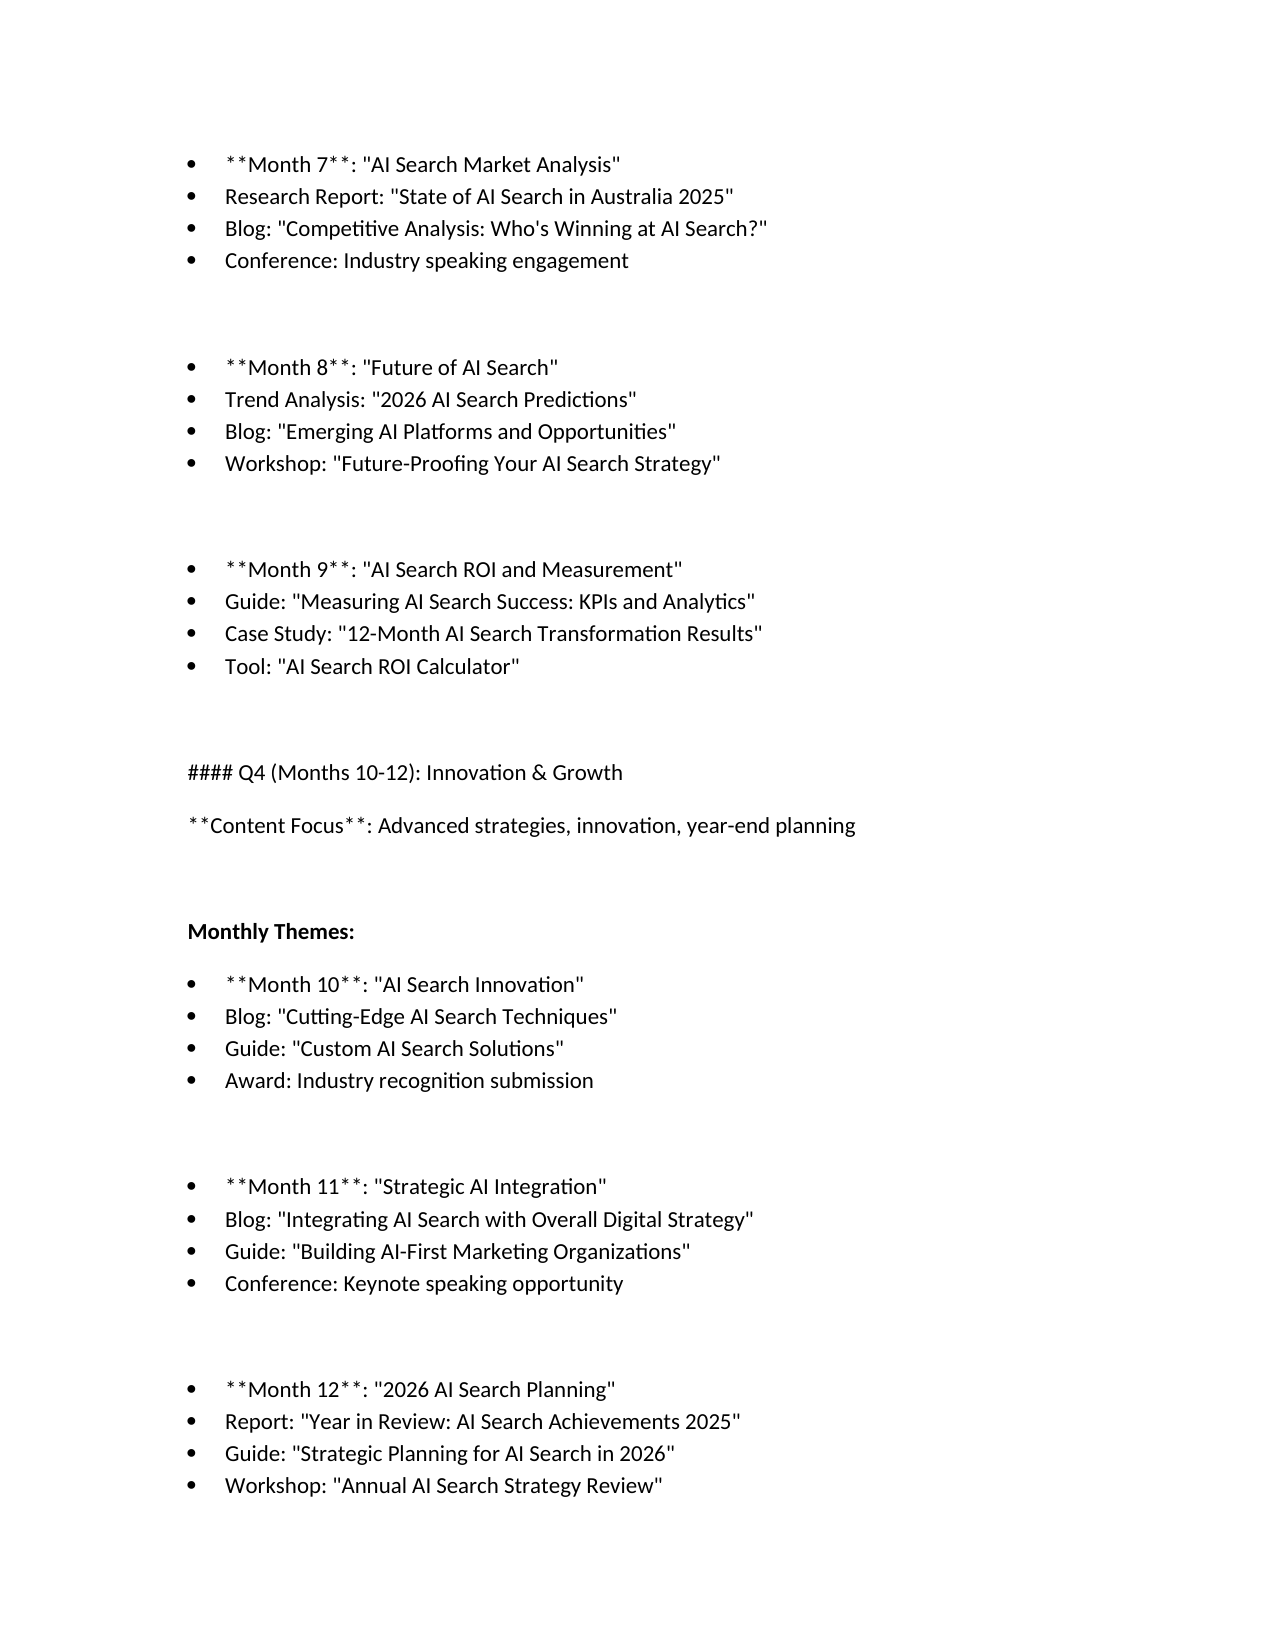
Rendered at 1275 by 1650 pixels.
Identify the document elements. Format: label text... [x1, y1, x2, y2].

list Award: Industry recognition submission [187, 1066, 1087, 1094]
list **Month 12**: "2026 AI Search Planning" [187, 1375, 1087, 1403]
text Monthly Themes: [187, 917, 1087, 945]
list **Month 8**: "Future of AI Search" [187, 353, 1087, 381]
list Blog: "Emerging AI Platforms and Opportunities" [187, 417, 1087, 445]
list Report: "Year in Review: AI Search Achievements 2025" [187, 1407, 1087, 1435]
list Research Report: "State of AI Search in Australia 2025" [187, 182, 1087, 210]
list Guide: "Building AI-First Marketing Organizations" [187, 1237, 1087, 1265]
text #### Q4 (Months 10-12): Innovation & Growth [187, 758, 1087, 786]
list Blog: "Cutting-Edge AI Search Techniques" [187, 1002, 1087, 1030]
list Guide: "Strategic Planning for AI Search in 2026" [187, 1439, 1087, 1467]
list **Month 7**: "AI Search Market Analysis" [187, 150, 1087, 178]
list Guide: "Measuring AI Search Success: KPIs and Analytics" [187, 587, 1087, 615]
list Trend Analysis: "2026 AI Search Predictions" [187, 385, 1087, 413]
list Conference: Keynote speaking opportunity [187, 1269, 1087, 1297]
list Guide: "Custom AI Search Solutions" [187, 1034, 1087, 1062]
list Blog: "Competitive Analysis: Who's Winning at AI Search?" [187, 214, 1087, 242]
list **Month 11**: "Strategic AI Integration" [187, 1172, 1087, 1201]
list Blog: "Integrating AI Search with Overall Digital Strategy" [187, 1205, 1087, 1233]
list Workshop: "Annual AI Search Strategy Review" [187, 1472, 1087, 1500]
list Workshop: "Future-Proofing Your AI Search Strategy" [187, 449, 1087, 477]
list Case Study: "12-Month AI Search Transformation Results" [187, 619, 1087, 648]
list **Month 9**: "AI Search ROI and Measurement" [187, 555, 1087, 583]
text **Content Focus**: Advanced strategies, innovation, year-end planning [187, 811, 1087, 839]
list Tool: "AI Search ROI Calculator" [187, 652, 1087, 680]
list Conference: Industry speaking engagement [187, 247, 1087, 274]
list **Month 10**: "AI Search Innovation" [187, 970, 1087, 998]
